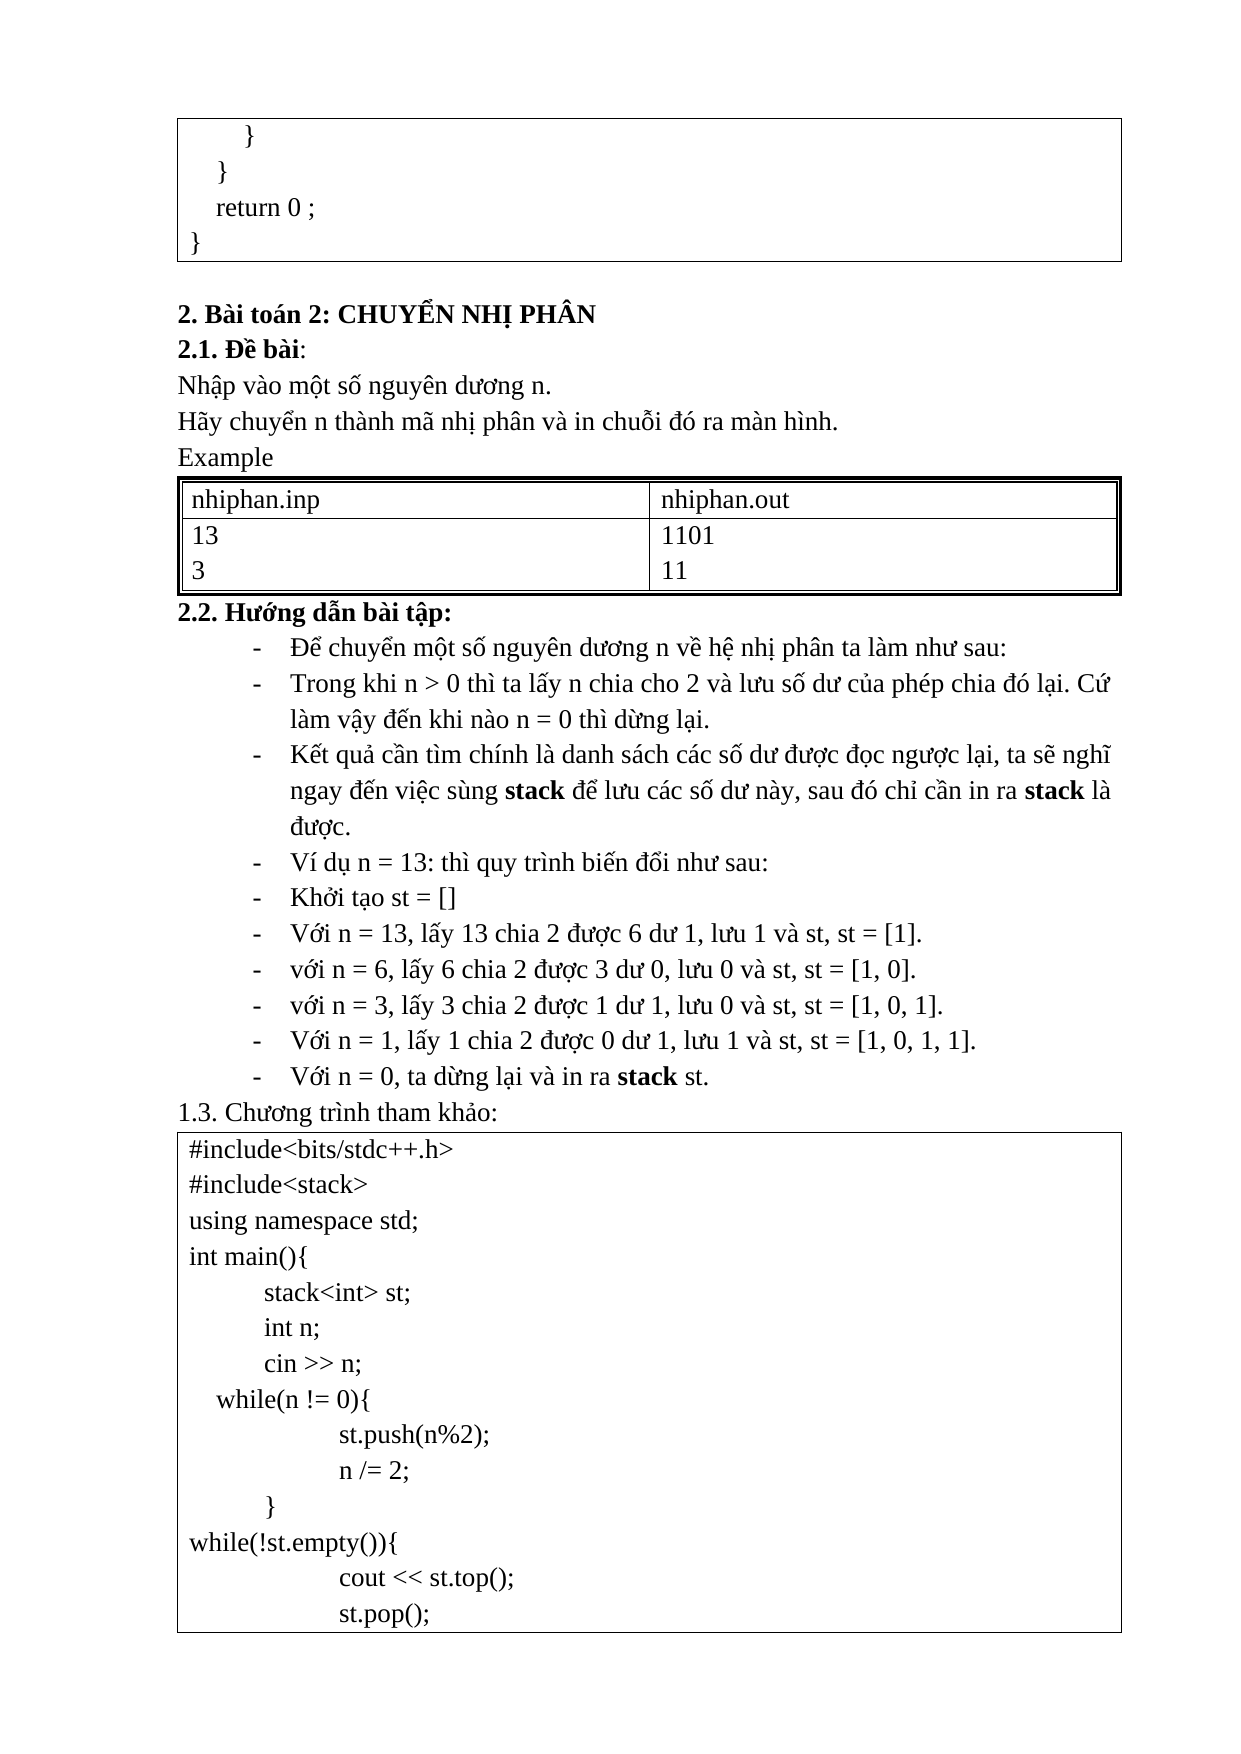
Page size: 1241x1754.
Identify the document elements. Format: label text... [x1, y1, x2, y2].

list với n = 3, lấy 3 chia 2 được 1 dư 1, lưu 0 và st, st = [1, 0, 1]. [252, 989, 1122, 1020]
text 2.2. Hướng dẫn bài tập: [177, 596, 1122, 627]
list Với n = 1, lấy 1 chia 2 được 0 dư 1, lưu 1 và st, st = [1, 0, 1, 1]. [252, 1024, 1122, 1056]
list Để chuyển một số nguyên dương n về hệ nhị phân ta làm như sau: [252, 631, 1122, 663]
subtitle Example [177, 441, 1122, 472]
text 2. Bài toán 2: CHUYỂN NHỊ PHÂN [177, 298, 1122, 329]
text Hãy chuyển n thành mã nhị phân và in chuỗi đó ra màn hình. [177, 405, 1122, 436]
list Khởi tạo st = [] [252, 882, 1122, 913]
list Với n = 13, lấy 13 chia 2 được 6 dư 1, lưu 1 và st, st = [1]. [252, 917, 1122, 948]
text 2.1. Đề bài: [177, 333, 1122, 365]
list Trong khi n > 0 thì ta lấy n chia cho 2 và lưu số dư của phép chia đó lại. Cứ làm vậy đến khi nào n = 0 thì dừng lại. [252, 667, 1122, 734]
list Kết quả cần tìm chính là danh sách các số dư được đọc ngược lại, ta sẽ nghĩ ngay đến việc sùng stack để lưu các số dư này, sau đó chỉ cần in ra stack là được. [252, 739, 1122, 841]
table_cell 13 3 [183, 519, 649, 589]
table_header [178, 1133, 1121, 1632]
text 1.3. Chương trình tham khảo: [177, 1096, 1122, 1127]
table_header nhiphan.out [650, 483, 1116, 518]
list Với n = 0, ta dừng lại và in ra stack st. [252, 1060, 1122, 1091]
table_header nhiphan.inp [183, 483, 649, 518]
list Ví dụ n = 13: thì quy trình biến đổi như sau: [252, 846, 1122, 877]
table_cell 1101 11 [650, 519, 1116, 589]
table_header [178, 119, 1121, 261]
text Nhập vào một số nguyên dương n. [177, 369, 1122, 400]
list với n = 6, lấy 6 chia 2 được 3 dư 0, lưu 0 và st, st = [1, 0]. [252, 953, 1122, 984]
